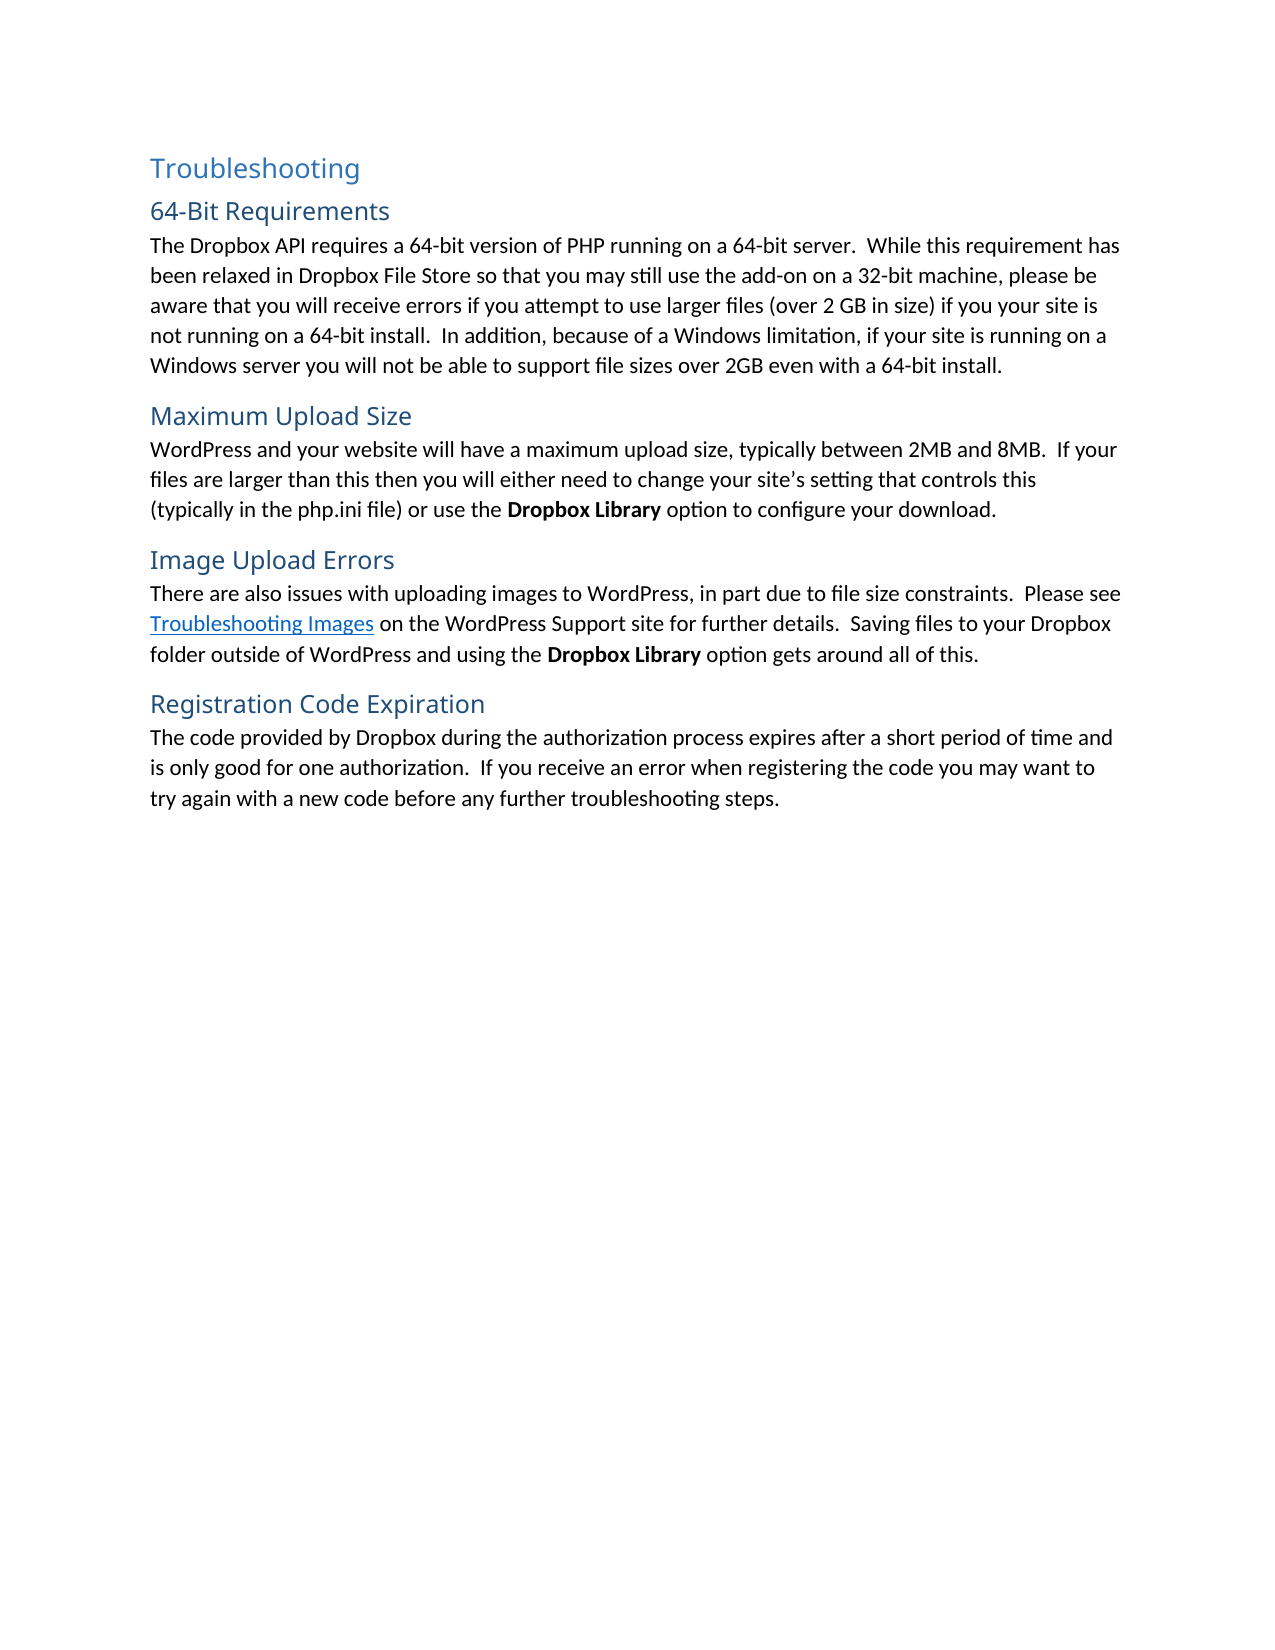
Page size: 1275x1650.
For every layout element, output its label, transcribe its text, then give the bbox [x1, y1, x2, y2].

text There are also issues with uploading images to WordPress, in part due to file size constraints. Please see Troubleshooting Images on the WordPress Support site for further details. Saving files to your Dropbox folder outside of WordPress and using the Dropbox Library option gets around all of this. [150, 579, 1125, 668]
subtitle Registration Code Expiration [150, 687, 1125, 721]
subtitle Image Upload Errors [150, 542, 1125, 577]
text The Dropbox API requires a 64-bit version of PHP running on a 64-bit server. While this requirement has been relaxed in Dropbox File Store so that you may still use the add-on on a 32-bit machine, please be aware that you will receive errors if you attempt to use larger files (over 2 GB in size) if you your site is not running on a 64-bit install. In addition, because of a Windows limitation, if your site is running on a Windows server you will not be able to support file sizes over 2GB even with a 64-bit install. [150, 231, 1125, 379]
subtitle Troubleshooting [150, 150, 1125, 187]
text The code provided by Dropbox during the authorization process expires after a short period of time and is only good for one authorization. If you receive an error when registering the code you may want to try again with a new code before any further troubleshooting steps. [150, 723, 1125, 812]
subtitle Maximum Upload Size [150, 398, 1125, 432]
subtitle 64-Bit Requirements [150, 194, 1125, 228]
